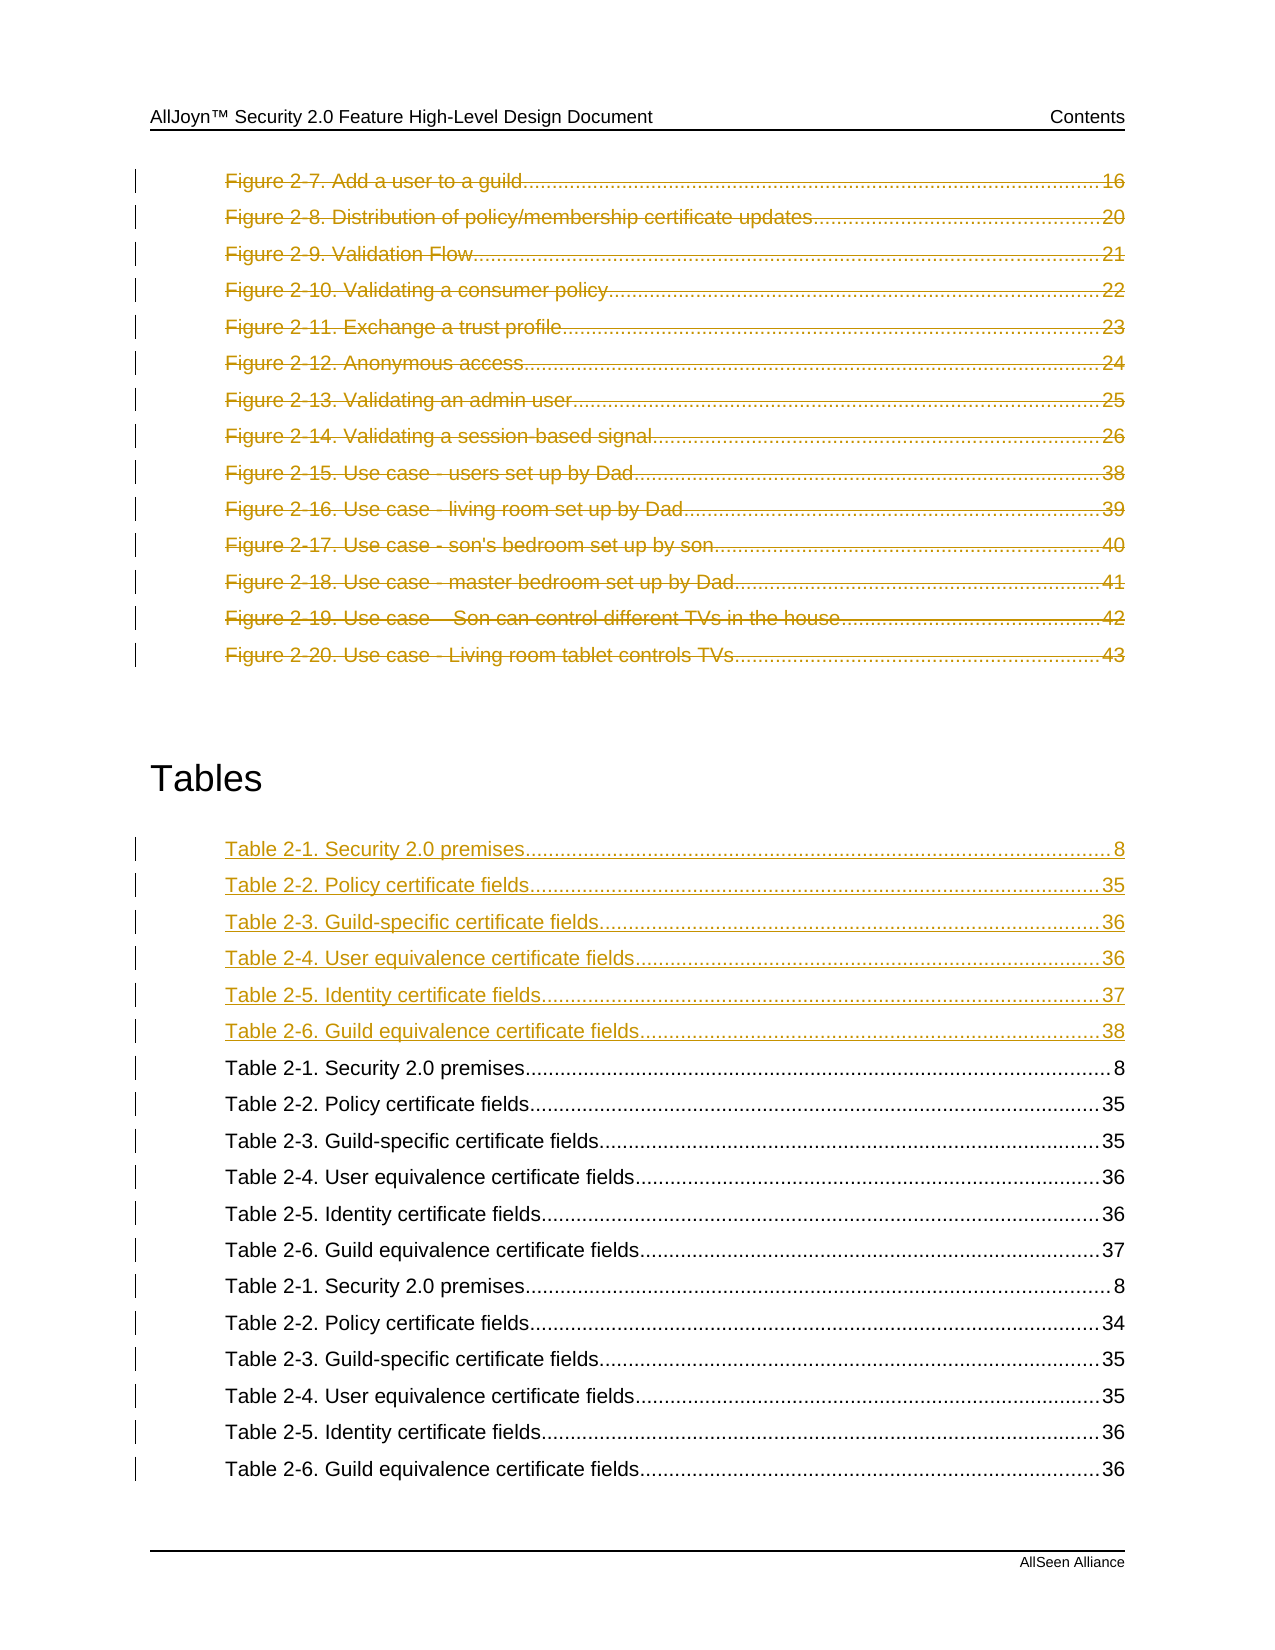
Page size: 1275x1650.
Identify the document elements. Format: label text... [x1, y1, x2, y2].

text Tables [150, 756, 1125, 799]
